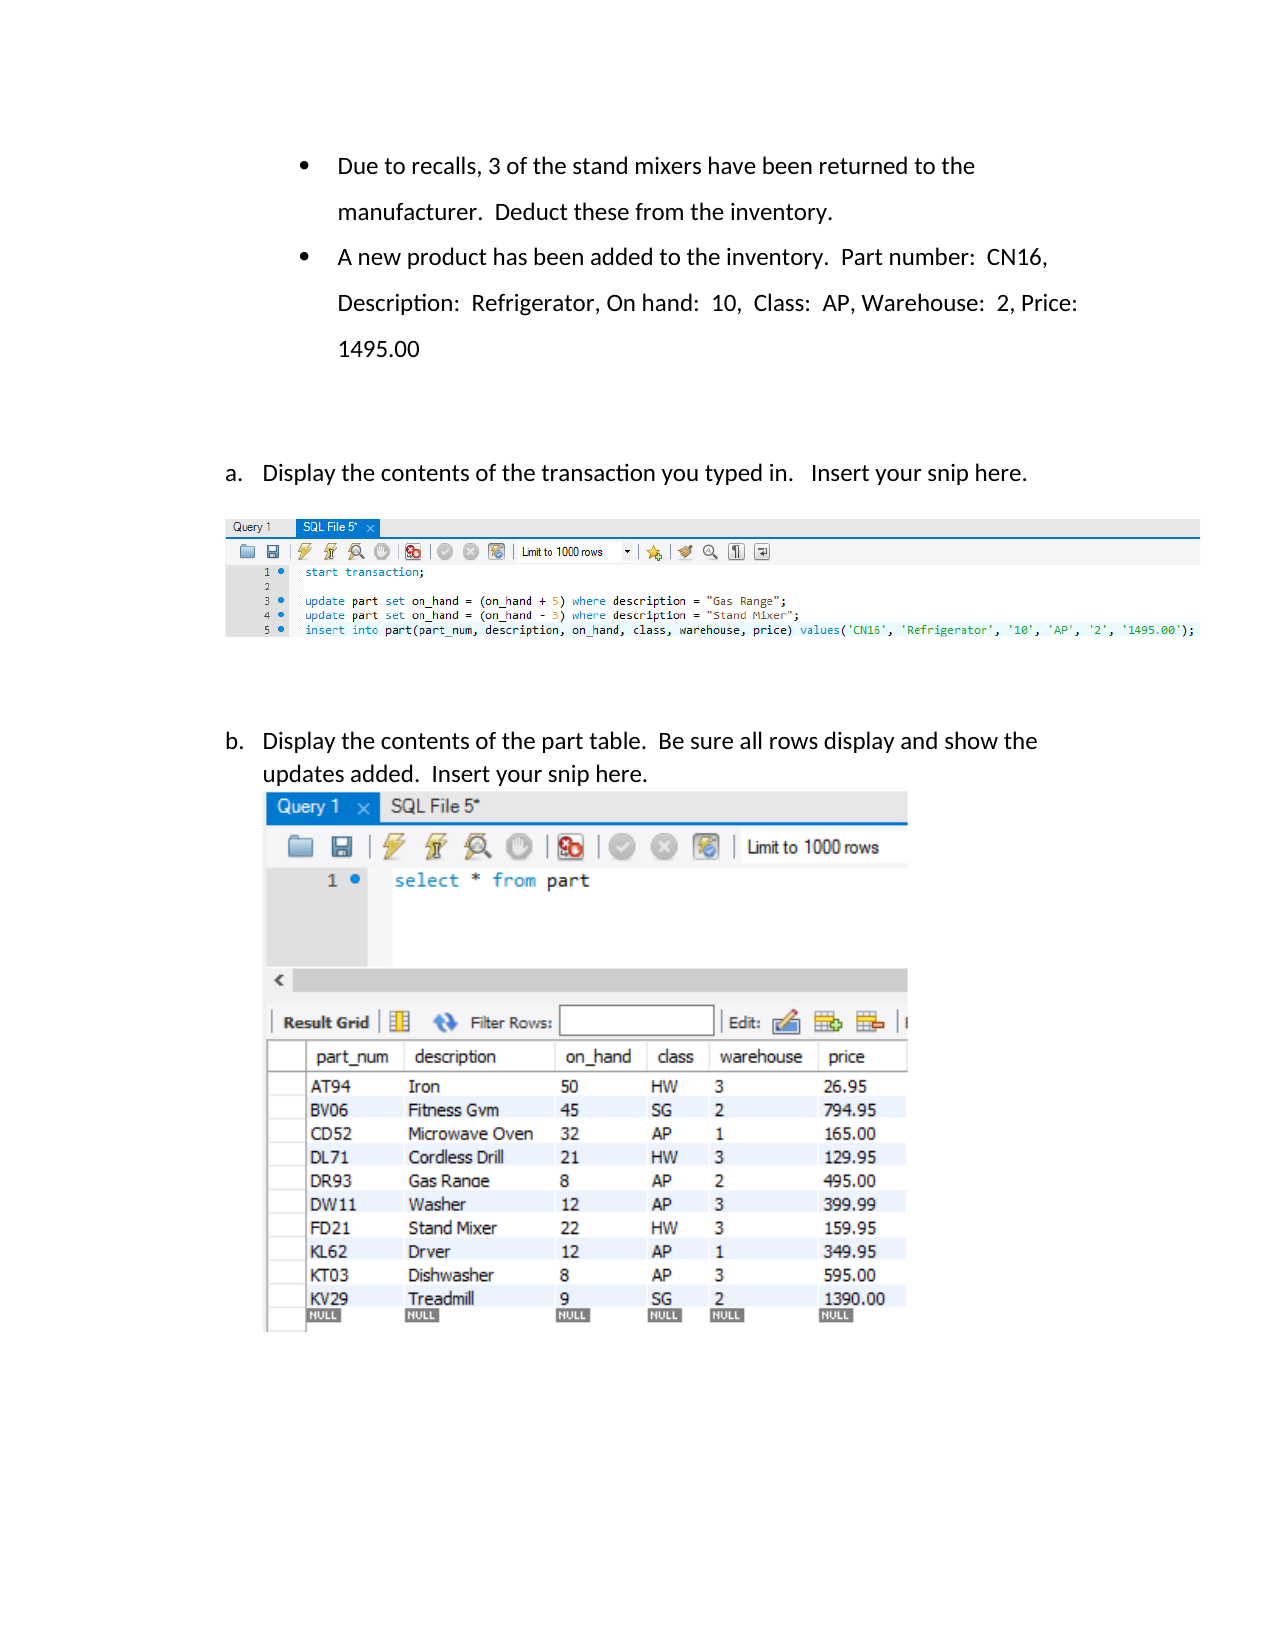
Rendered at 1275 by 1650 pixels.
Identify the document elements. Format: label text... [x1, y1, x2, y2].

list Due to recalls, 3 of the stand mixers have been returned to the manufacturer. Deduct these from the inventory. [300, 150, 1125, 226]
list A new product has been added to the inventory. Part number: CN16, Description: Refrigerator, On hand: 10, Class: AP, Warehouse: 2, Price: 1495.00 [300, 241, 1125, 363]
picture [262, 791, 908, 1332]
list Display the contents of the part table. Be sure all rows display and show the updates added. Insert your snip here. [225, 726, 1125, 789]
list Display the contents of the transaction you typed in. Insert your snip here. [225, 457, 1125, 488]
picture [225, 519, 1200, 637]
